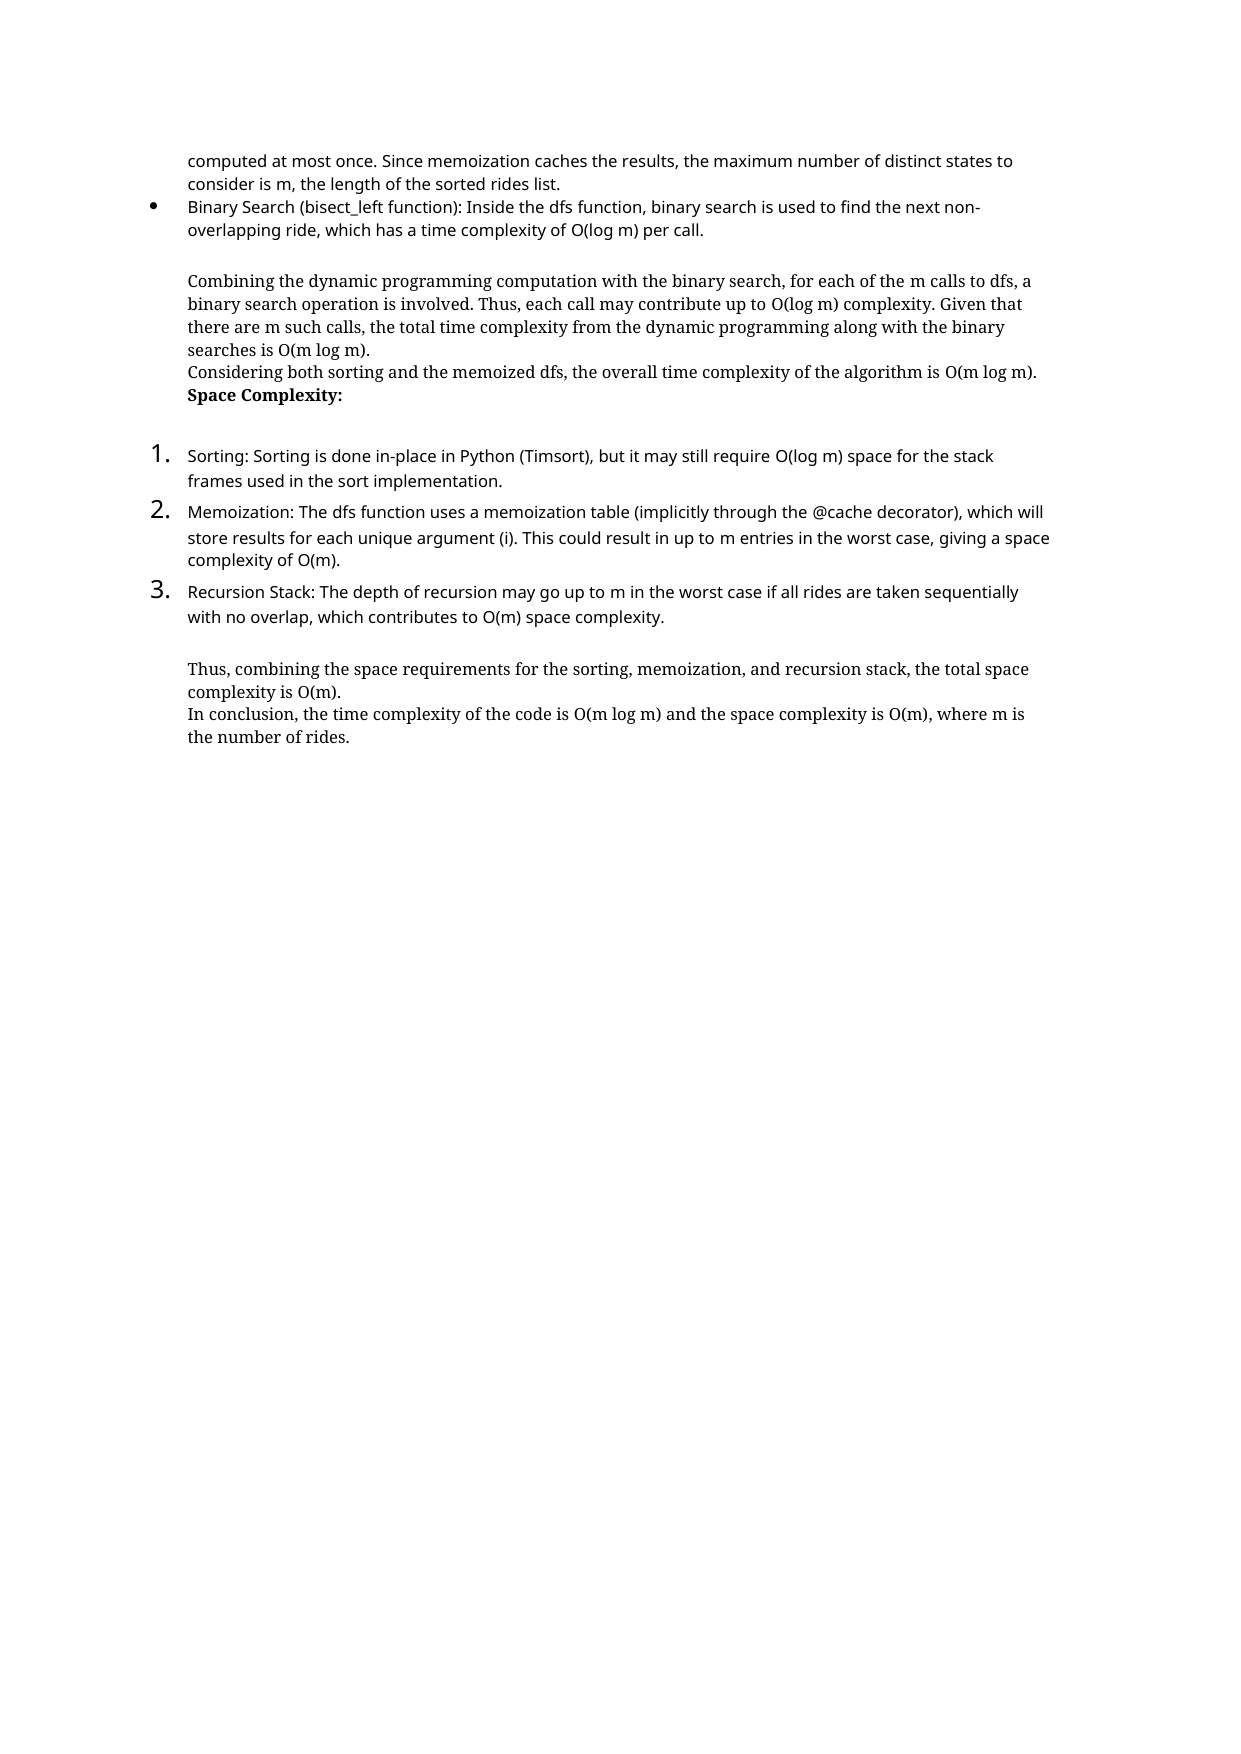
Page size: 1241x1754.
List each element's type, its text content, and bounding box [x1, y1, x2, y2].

text Thus, combining the space requirements for the sorting, memoization, and recursion stack, the total space complexity is O(m). [187, 658, 1053, 703]
list Memoization: The dfs function uses a memoization table (implicitly through the @cache decorator), which will store results for each unique argument (i). This could result in up to m entries in the worst case, giving a space complexity of O(m). [150, 492, 1053, 572]
list Sorting: Sorting is done in-place in Python (Timsort), but it may still require O(log m) space for the stack frames used in the sort implementation. [150, 435, 1053, 492]
text In conclusion, the time complexity of the code is O(m log m) and the space complexity is O(m), where m is the number of rides. [187, 703, 1053, 748]
text Space Complexity: [187, 383, 1053, 406]
list Recursion Stack: The depth of recursion may go up to m in the worst case if all rides are taken sequentially with no overlap, which contributes to O(m) space complexity. [150, 572, 1053, 628]
text Considering both sorting and the memoized dfs, the overall time complexity of the algorithm is O(m log m). [187, 361, 1053, 383]
